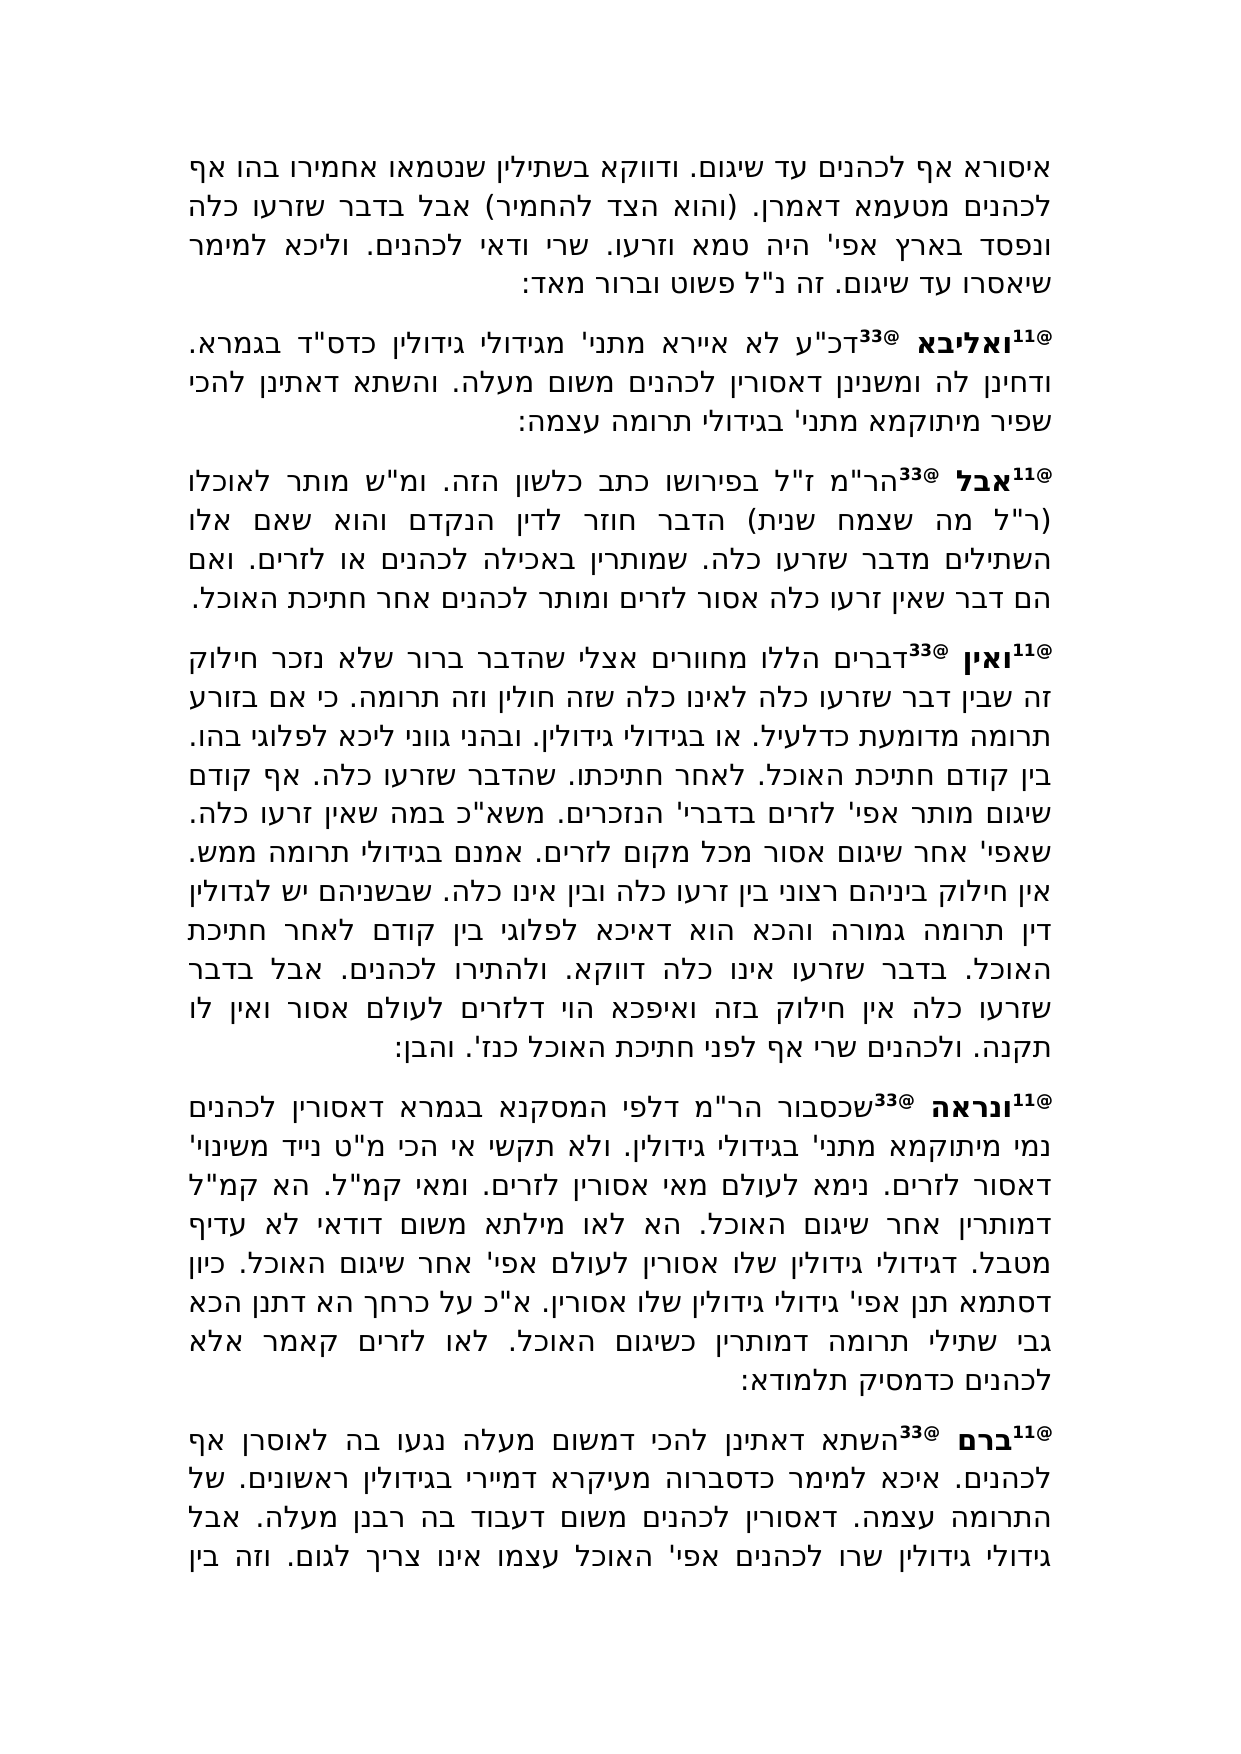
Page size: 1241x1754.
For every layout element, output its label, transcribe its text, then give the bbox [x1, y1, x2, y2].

text @11ואין @33דברים הללו מחוורים אצלי שהדבר ברור שלא נזכר חילוק זה שבין דבר שזרעו כלה לאינו כלה שזה חולין וזה תרומה. כי אם בזורע תרומה מדומעת כדלעיל. או בגידולי גידולין. ובהני גווני ליכא לפלוגי בהו. בין קודם חתיכת האוכל. לאחר חתיכתו. שהדבר שזרעו כלה. אף קודם שיגום מותר אפי' לזרים בדברי' הנזכרים. משא"כ במה שאין זרעו כלה. שאפי' אחר שיגום אסור מכל מקום לזרים. אמנם בגידולי תרומה ממש. אין חילוק ביניהם רצוני בין זרעו כלה ובין אינו כלה. שבשניהם יש לגדולין דין תרומה גמורה והכא הוא דאיכא לפלוגי בין קודם לאחר חתיכת האוכל. בדבר שזרעו אינו כלה דווקא. ולהתירו לכהנים. אבל בדבר שזרעו כלה אין חילוק בזה ואיפכא הוי דלזרים לעולם אסור ואין לו תקנה. ולכהנים שרי אף לפני חתיכת האוכל כנז'. והבן: [187, 641, 1053, 1064]
text @11ואליבא @33דכ"ע לא איירא מתני' מגידולי גידולין כדס"ד בגמרא. ודחינן לה ומשנינן דאסורין לכהנים משום מעלה. והשתא דאתינן להכי שפיר מיתוקמא מתני' בגידולי תרומה עצמה: [187, 327, 1053, 438]
text @11אבל @33הר"מ ז"ל בפירושו כתב כלשון הזה. ומ"ש מותר לאוכלו (ר"ל מה שצמח שנית) הדבר חוזר לדין הנקדם והוא שאם אלו השתילים מדבר שזרעו כלה. שמותרין באכילה לכהנים או לזרים. ואם הם דבר שאין זרעו כלה אסור לזרים ומותר לכהנים אחר חתיכת האוכל. [187, 464, 1053, 615]
